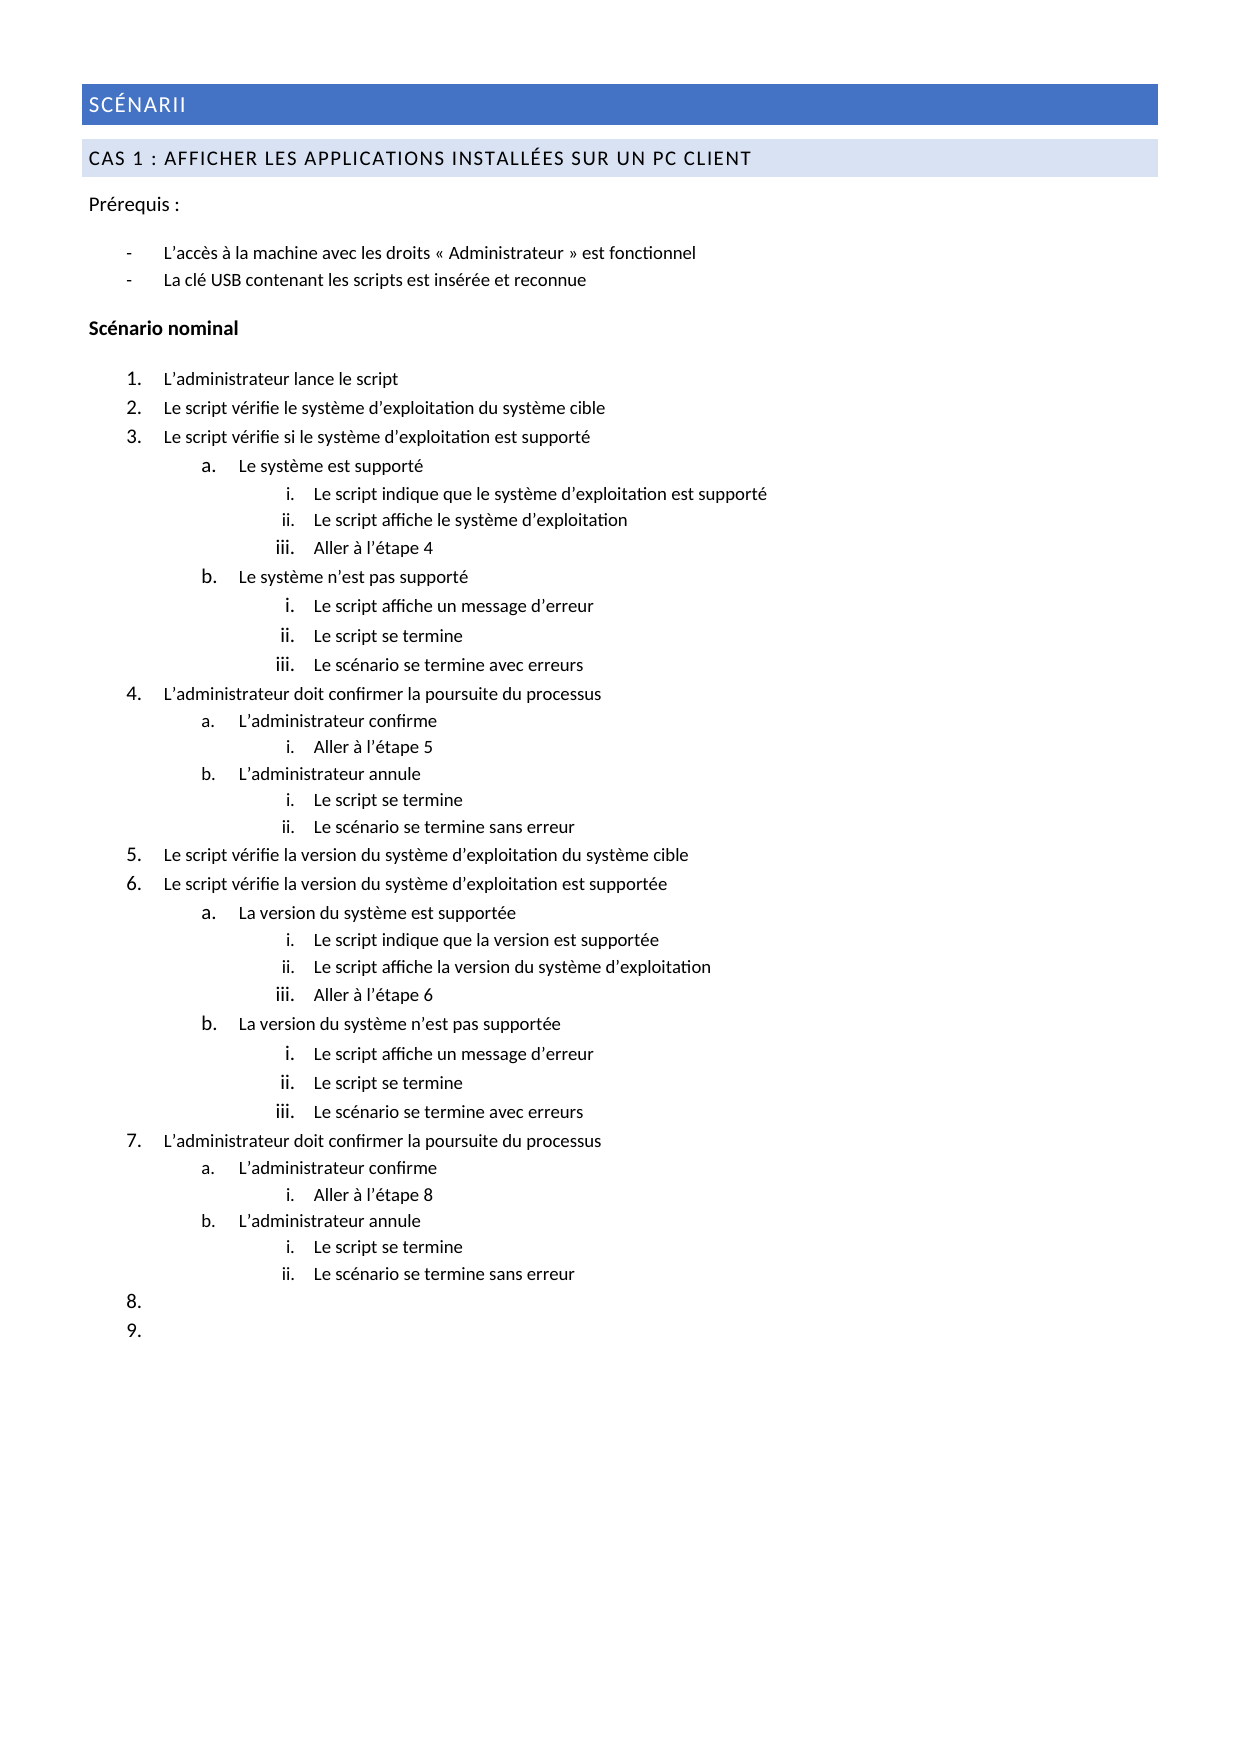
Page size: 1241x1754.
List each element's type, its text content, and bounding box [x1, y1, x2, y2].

list Le script se termine [295, 788, 1152, 811]
list Le système n’est pas supporté [201, 563, 1152, 589]
list Le script se termine [295, 622, 1152, 647]
list La clé USB contenant les scripts est insérée et reconnue [126, 268, 1152, 291]
list Le système est supporté [201, 452, 1152, 478]
list L’administrateur confirme [201, 709, 1152, 732]
list Le script affiche un message d’erreur [295, 593, 1152, 618]
list La version du système est supportée [201, 899, 1152, 925]
list Le script vérifie si le système d’exploitation est supporté [126, 423, 1152, 449]
list Aller à l’étape 4 [295, 534, 1152, 560]
list Le script se termine [295, 1069, 1152, 1094]
list Aller à l’étape 6 [295, 981, 1152, 1007]
list L’administrateur lance le script [126, 365, 1152, 390]
list L’administrateur confirme [201, 1156, 1152, 1179]
list Le script vérifie la version du système d’exploitation est supportée [126, 870, 1152, 896]
list Le scénario se termine avec erreurs [295, 1098, 1152, 1123]
list Le script se termine [295, 1235, 1152, 1258]
text Prérequis : [89, 191, 1152, 217]
list L’administrateur doit confirmer la poursuite du processus [126, 680, 1152, 706]
list Le script vérifie la version du système d’exploitation du système cible [126, 841, 1152, 867]
list L’accès à la machine avec les droits « Administrateur » est fonctionnel [126, 241, 1152, 264]
list Le scénario se termine avec erreurs [295, 651, 1152, 676]
list Aller à l’étape 5 [295, 736, 1152, 759]
list Le script indique que la version est supportée [295, 929, 1152, 952]
list Le scénario se termine sans erreur [295, 1262, 1152, 1285]
list L’administrateur doit confirmer la poursuite du processus [126, 1127, 1152, 1153]
list Le script affiche le système d’exploitation [295, 508, 1152, 531]
list Le scénario se termine sans erreur [295, 815, 1152, 838]
list Le script indique que le système d’exploitation est supporté [295, 482, 1152, 504]
text Scénario nominal [89, 315, 1152, 340]
subtitle Cas 1 : Afficher les applications installées sur un PC client [89, 146, 1152, 171]
list Le script affiche un message d’erreur [295, 1040, 1152, 1065]
list Le script affiche la version du système d’exploitation [295, 955, 1152, 978]
subtitle Scénarii [89, 91, 1152, 118]
list L’administrateur annule [201, 1209, 1152, 1232]
list Aller à l’étape 8 [295, 1183, 1152, 1206]
list L’administrateur annule [201, 762, 1152, 785]
list La version du système n’est pas supportée [201, 1011, 1152, 1036]
list Le script vérifie le système d’exploitation du système cible [126, 394, 1152, 419]
